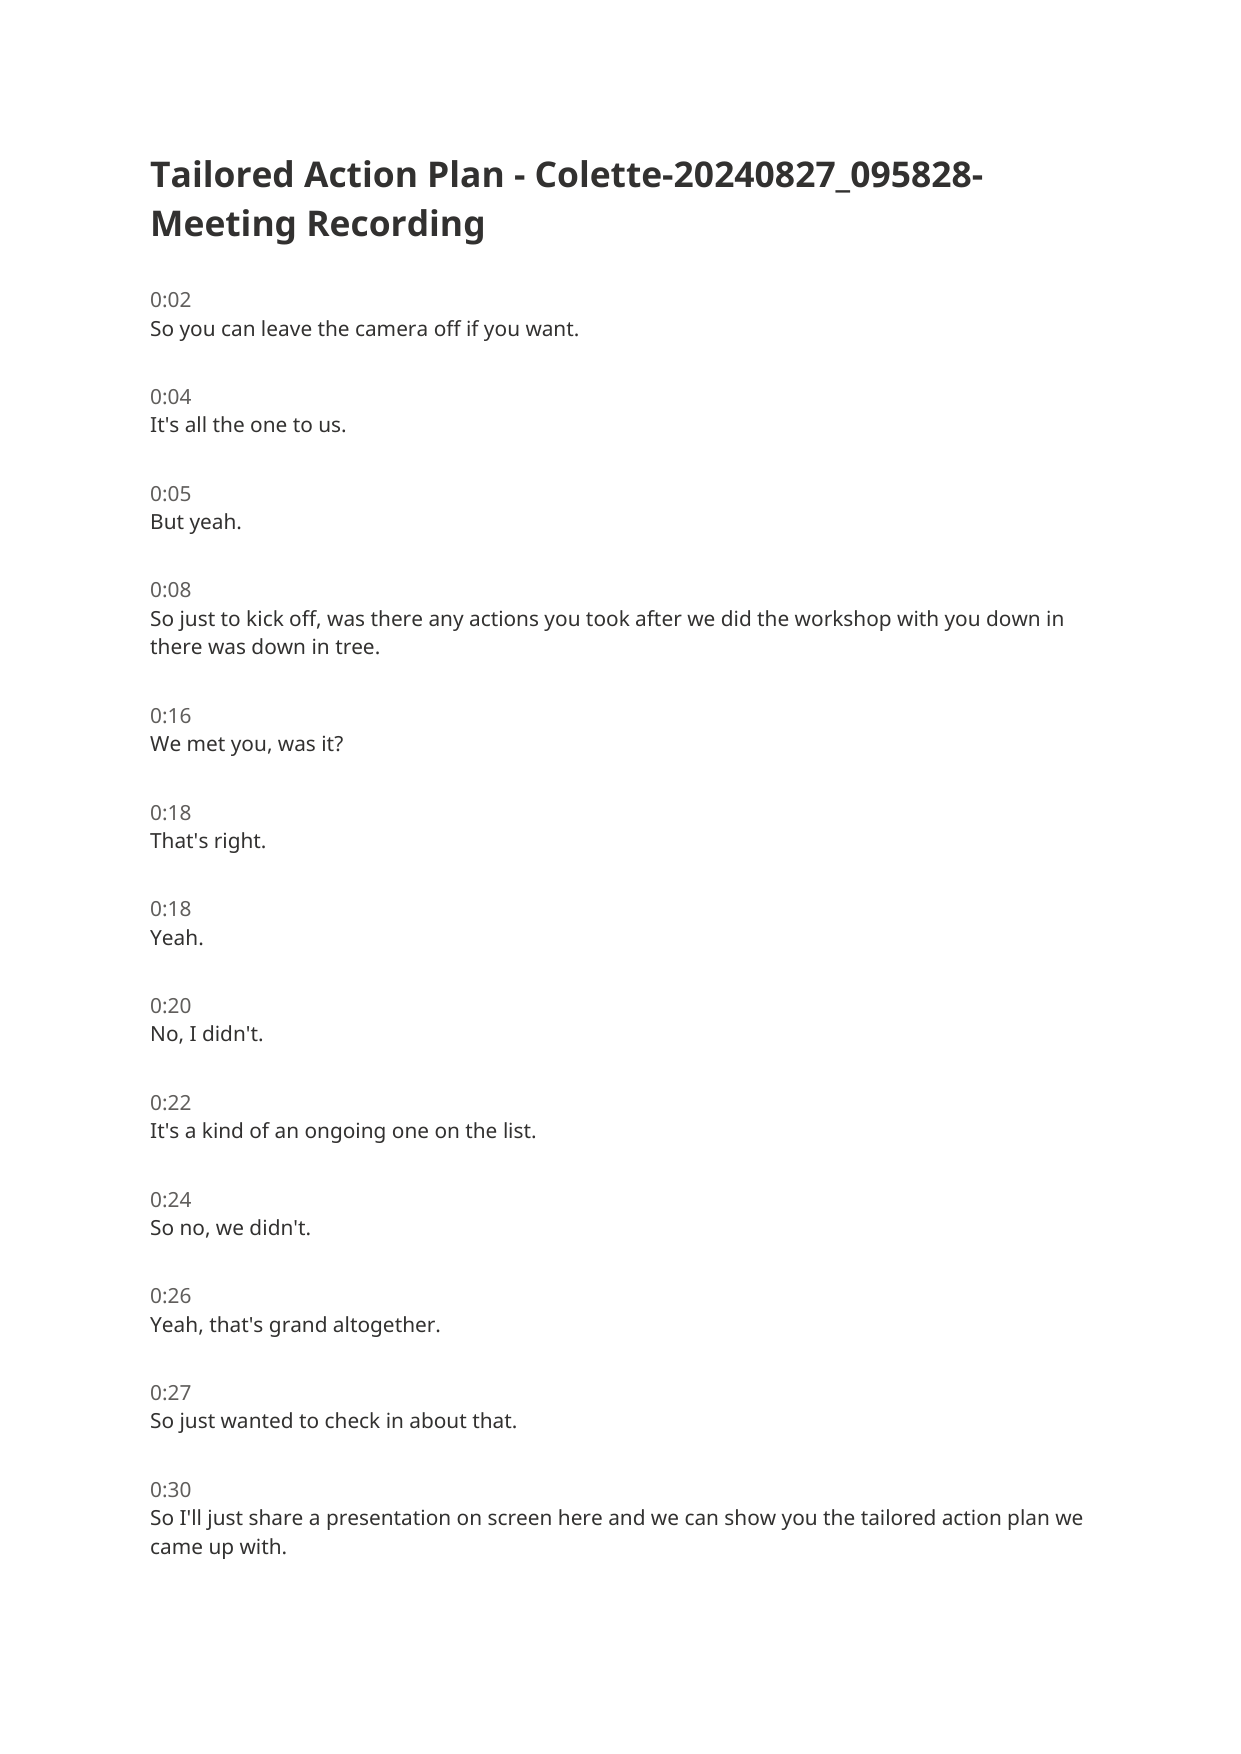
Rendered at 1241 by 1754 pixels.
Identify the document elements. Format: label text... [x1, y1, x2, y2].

text 0:24 So no, we didn't. [150, 1156, 1090, 1242]
text 0:26 Yeah, that's grand altogether. [150, 1253, 1090, 1338]
text 0:27 So just wanted to check in about that. [150, 1350, 1090, 1435]
text Tailored Action Plan - Colette-20240827_095828-Meeting Recording [150, 150, 1090, 246]
text 0:22 It's a kind of an ongoing one on the list. [150, 1059, 1090, 1145]
text 0:04 It's all the one to us. [150, 354, 1090, 439]
text 0:02 So you can leave the camera off if you want. [150, 257, 1090, 342]
text 0:18 Yeah. [150, 866, 1090, 951]
text 0:20 No, I didn't. [150, 963, 1090, 1048]
text 0:30 So I'll just share a presentation on screen here and we can show you the tailored action plan we came up with. [150, 1447, 1090, 1560]
text 0:16 We met you, was it? [150, 672, 1090, 758]
text 0:08 So just to kick off, was there any actions you took after we did the workshop with you down in there was down in tree. [150, 547, 1090, 661]
text 0:18 That's right. [150, 769, 1090, 854]
text 0:05 But yeah. [150, 450, 1090, 536]
